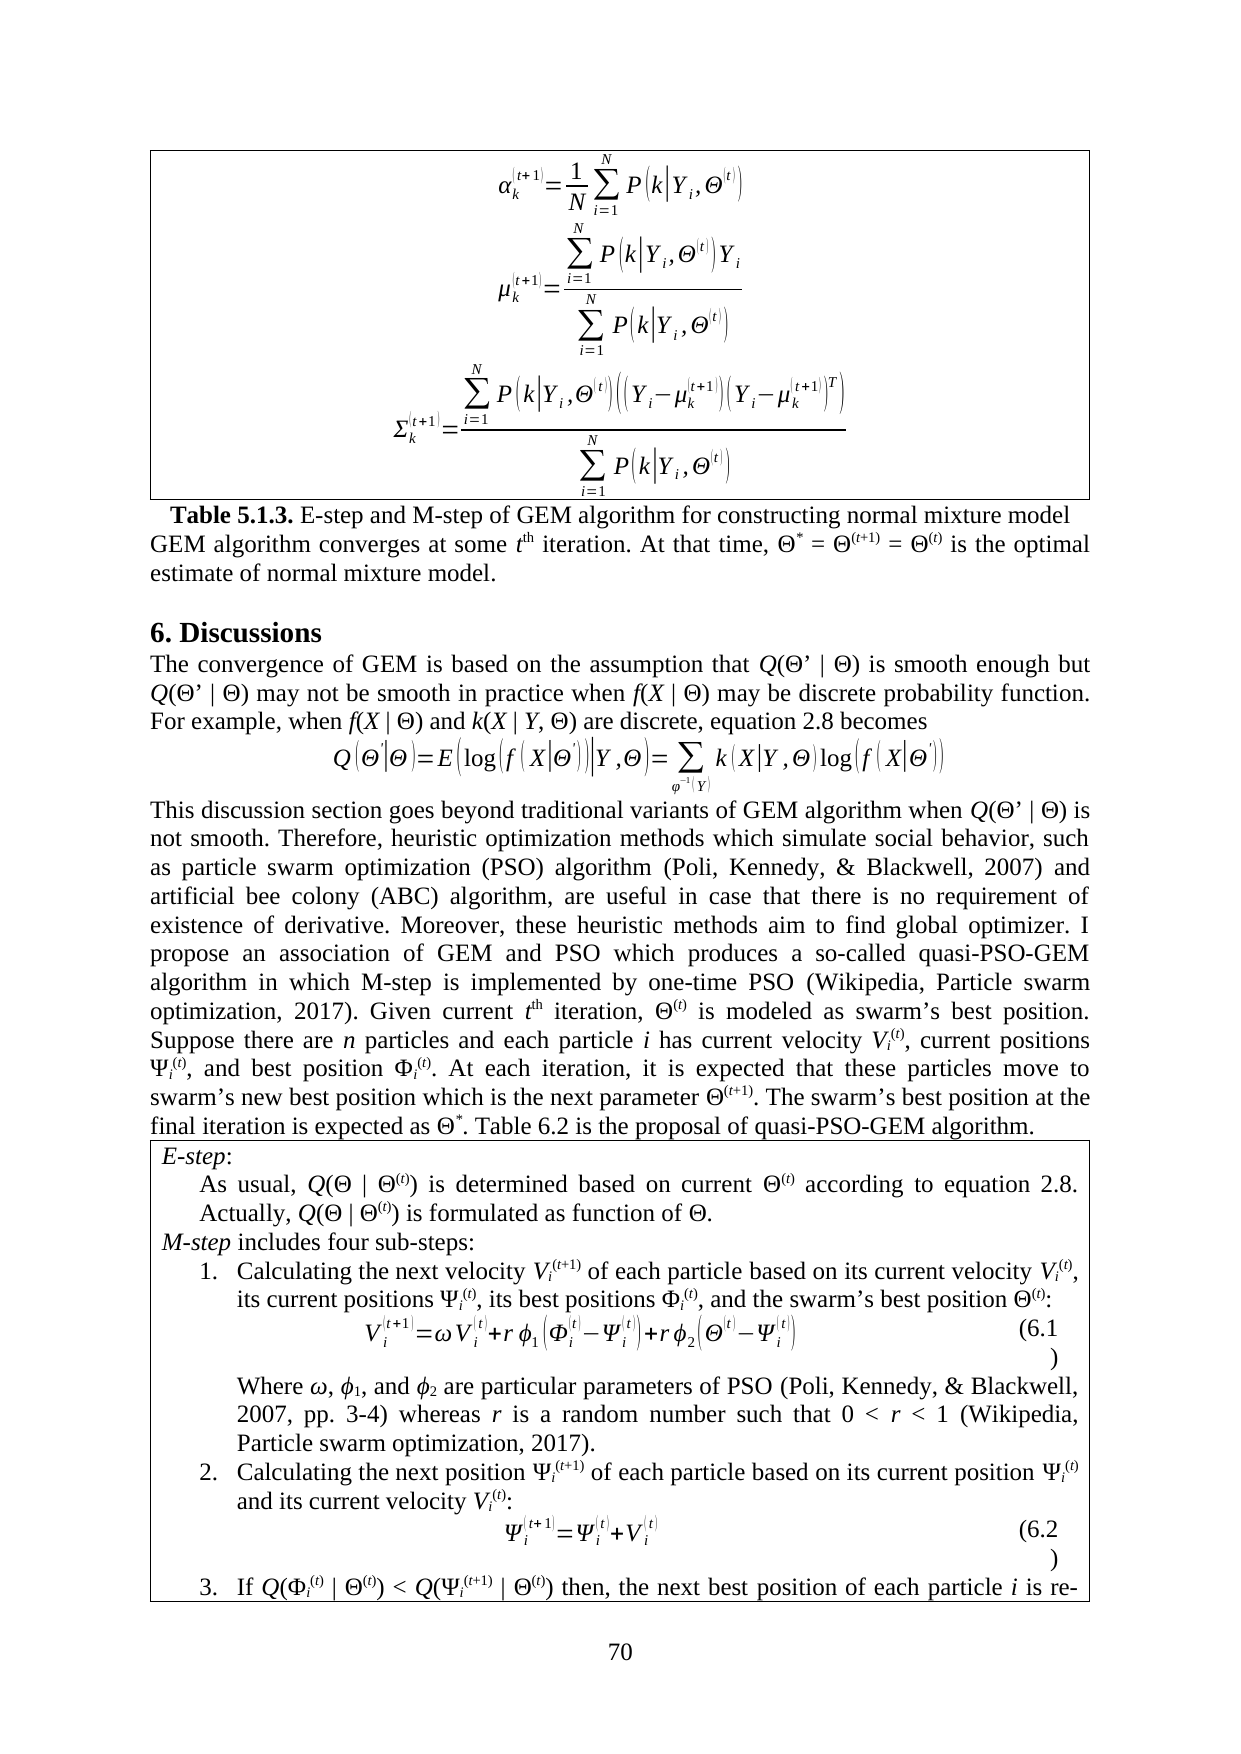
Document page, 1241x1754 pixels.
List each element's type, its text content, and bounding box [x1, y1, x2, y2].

text The convergence of GEM is based on the assumption that Q(Θ’ | Θ) is smooth enough but Q(Θ’ | Θ) may not be smooth in practice when f(X | Θ) may be discrete probability function. For example, when f(X | Θ) and k(X | Y, Θ) are discrete, equation 2.8 becomes [150, 649, 1090, 735]
text This discussion section goes beyond traditional variants of GEM algorithm when Q(Θ’ | Θ) is not smooth. Therefore, heuristic optimization methods which simulate social behavior, such as particle swarm optimization (PSO) algorithm and artificial bee colony (ABC) algorithm, are useful in case that there is no requirement of existence of derivative. Moreover, these heuristic methods aim to find global optimizer. I propose an association of GEM and PSO which produces a so-called quasi-PSO-GEM algorithm in which M-step is implemented by one-time PSO . Given current tth iteration, Θ(t) is modeled as swarm’s best position. Suppose there are n particles and each particle i has current velocity Vi(t), current positions Ψi(t), and best position Φi(t). At each iteration, it is expected that these particles move to swarm’s new best position which is the next parameter Θ(t+1). The swarm’s best position at the final iteration is expected as Θ*. Table 6.2 is the proposal of quasi-PSO-GEM algorithm. [150, 795, 1090, 1140]
text GEM algorithm converges at some tth iteration. At that time, Θ* = Θ(t+1) = Θ(t) is the optimal estimate of normal mixture model. [150, 529, 1090, 587]
subtitle 6. Discussions [150, 615, 1090, 649]
text Table 5.1.3. E-step and M-step of GEM algorithm for constructing normal mixture model [150, 500, 1090, 529]
